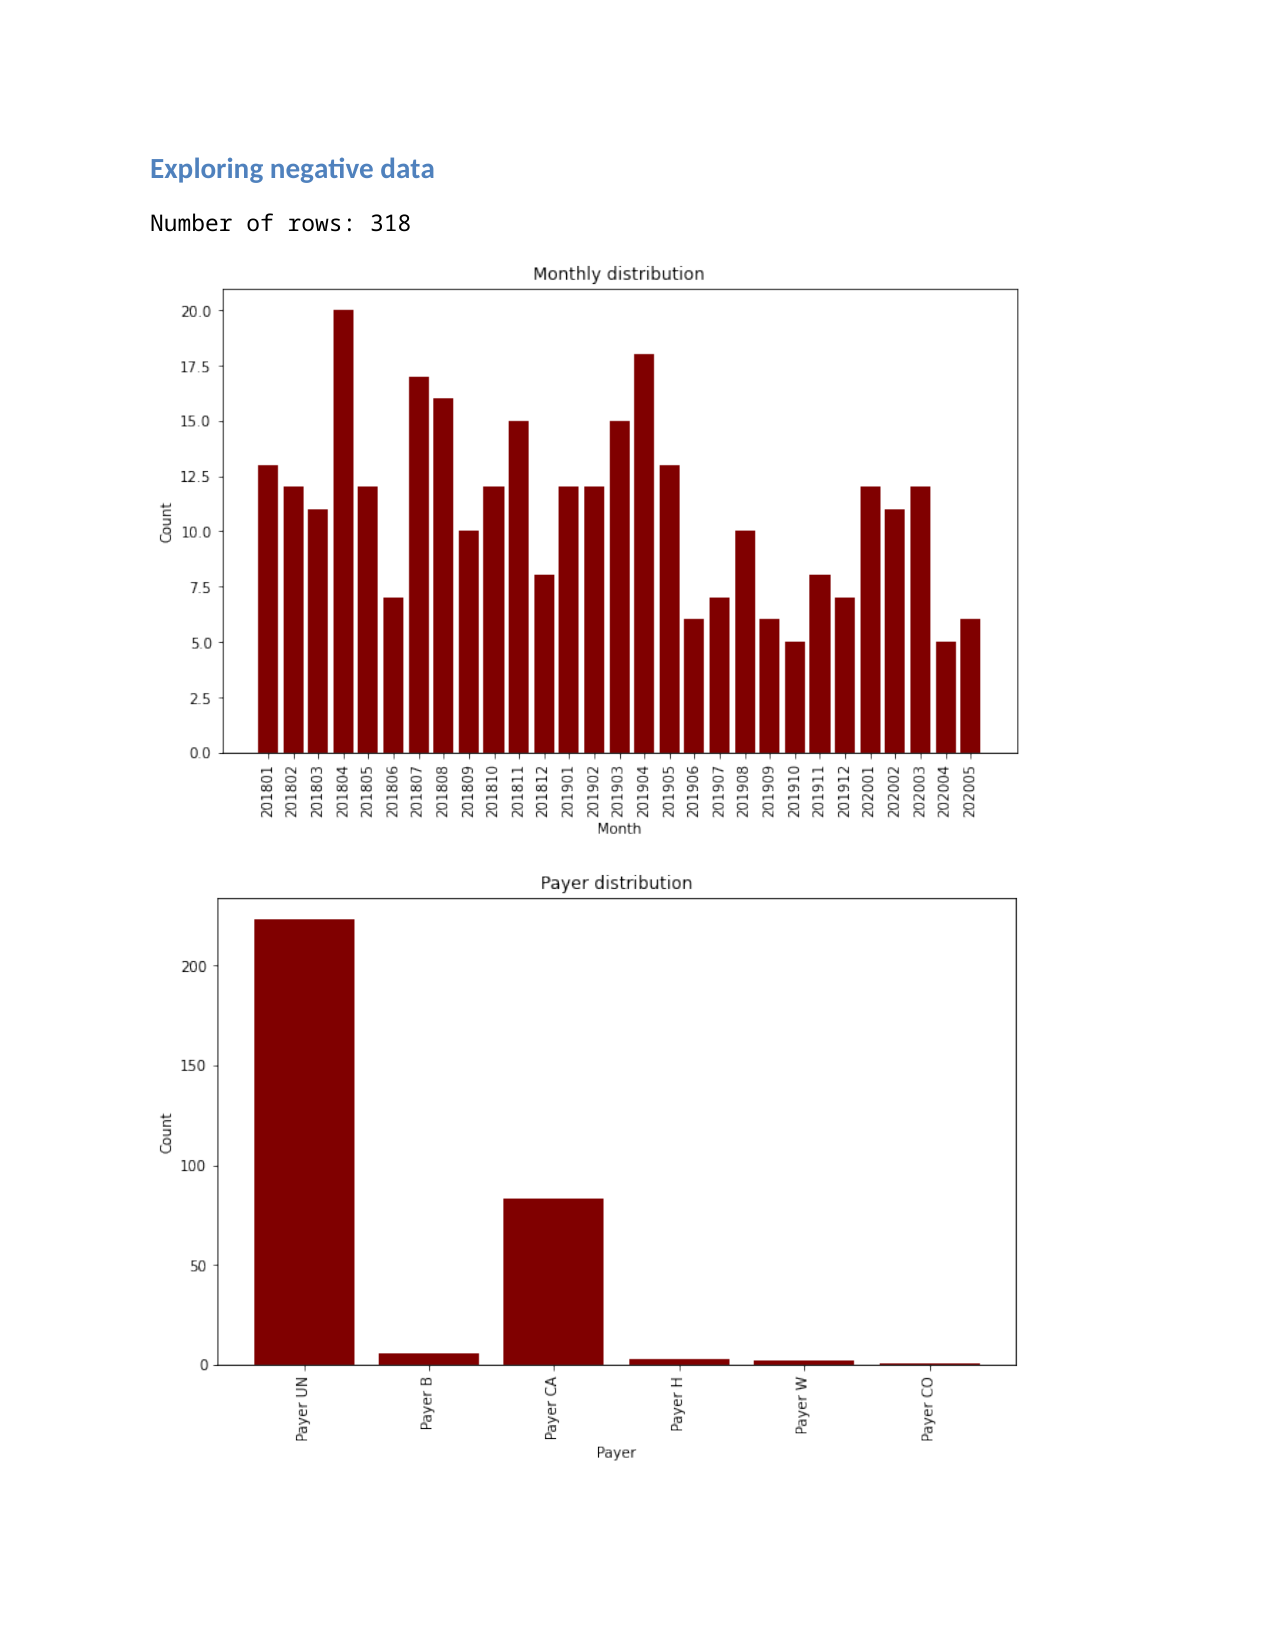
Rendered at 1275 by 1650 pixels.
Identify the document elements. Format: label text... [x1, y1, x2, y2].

picture [150, 865, 1025, 1471]
subtitle Exploring negative data [150, 150, 1125, 186]
subtitle Number of rows: 318 [150, 206, 1125, 238]
picture [150, 256, 1025, 847]
